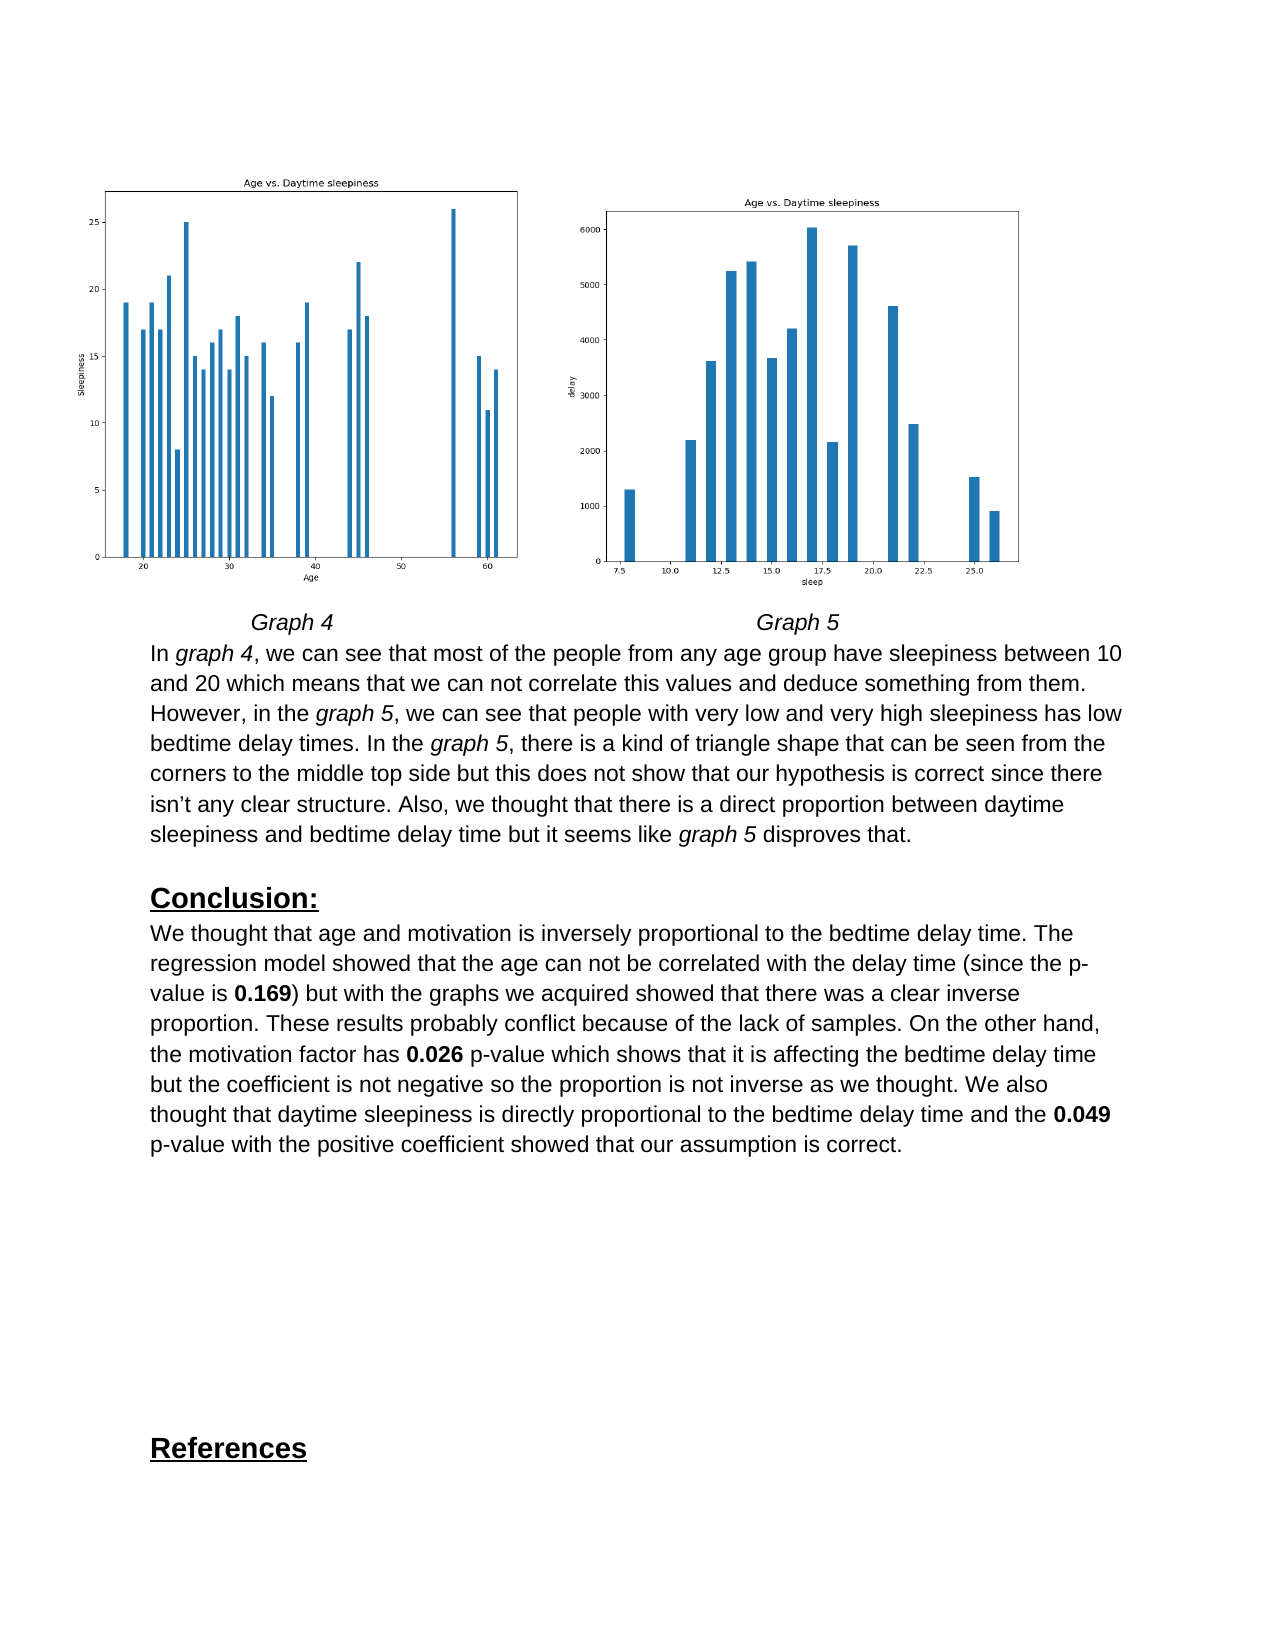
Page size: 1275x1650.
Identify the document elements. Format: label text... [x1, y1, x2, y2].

text References [150, 1431, 1125, 1465]
picture [70, 168, 535, 590]
text Conclusion: [150, 881, 1125, 915]
picture [562, 193, 1035, 591]
text In graph 4, we can see that most of the people from any age group have sleepiness between 10 and 20 which means that we can not correlate this values and deduce something from them. However, in the graph 5, we can see that people with very low and very high sleepiness has low bedtime delay times. In the graph 5, there is a kind of triangle shape that can be seen from the corners to the middle top side but this does not show that our hypothesis is correct since there isn’t any clear structure. Also, we thought that there is a direct proportion between daytime sleepiness and bedtime delay time but it seems like graph 5 disproves that. [150, 639, 1125, 847]
text We thought that age and motivation is inversely proportional to the bedtime delay time. The regression model showed that the age can not be correlated with the delay time (since the p-value is 0.169) but with the graphs we acquired showed that there was a clear inverse proportion. These results probably conflict because of the lack of samples. On the other hand, the motivation factor has 0.026 p-value which shows that it is affecting the bedtime delay time but the coefficient is not negative so the proportion is not inverse as we thought. We also thought that daytime sleepiness is directly proportional to the bedtime delay time and the 0.049 p-value with the positive coefficient showed that our assumption is correct. [150, 920, 1125, 1158]
